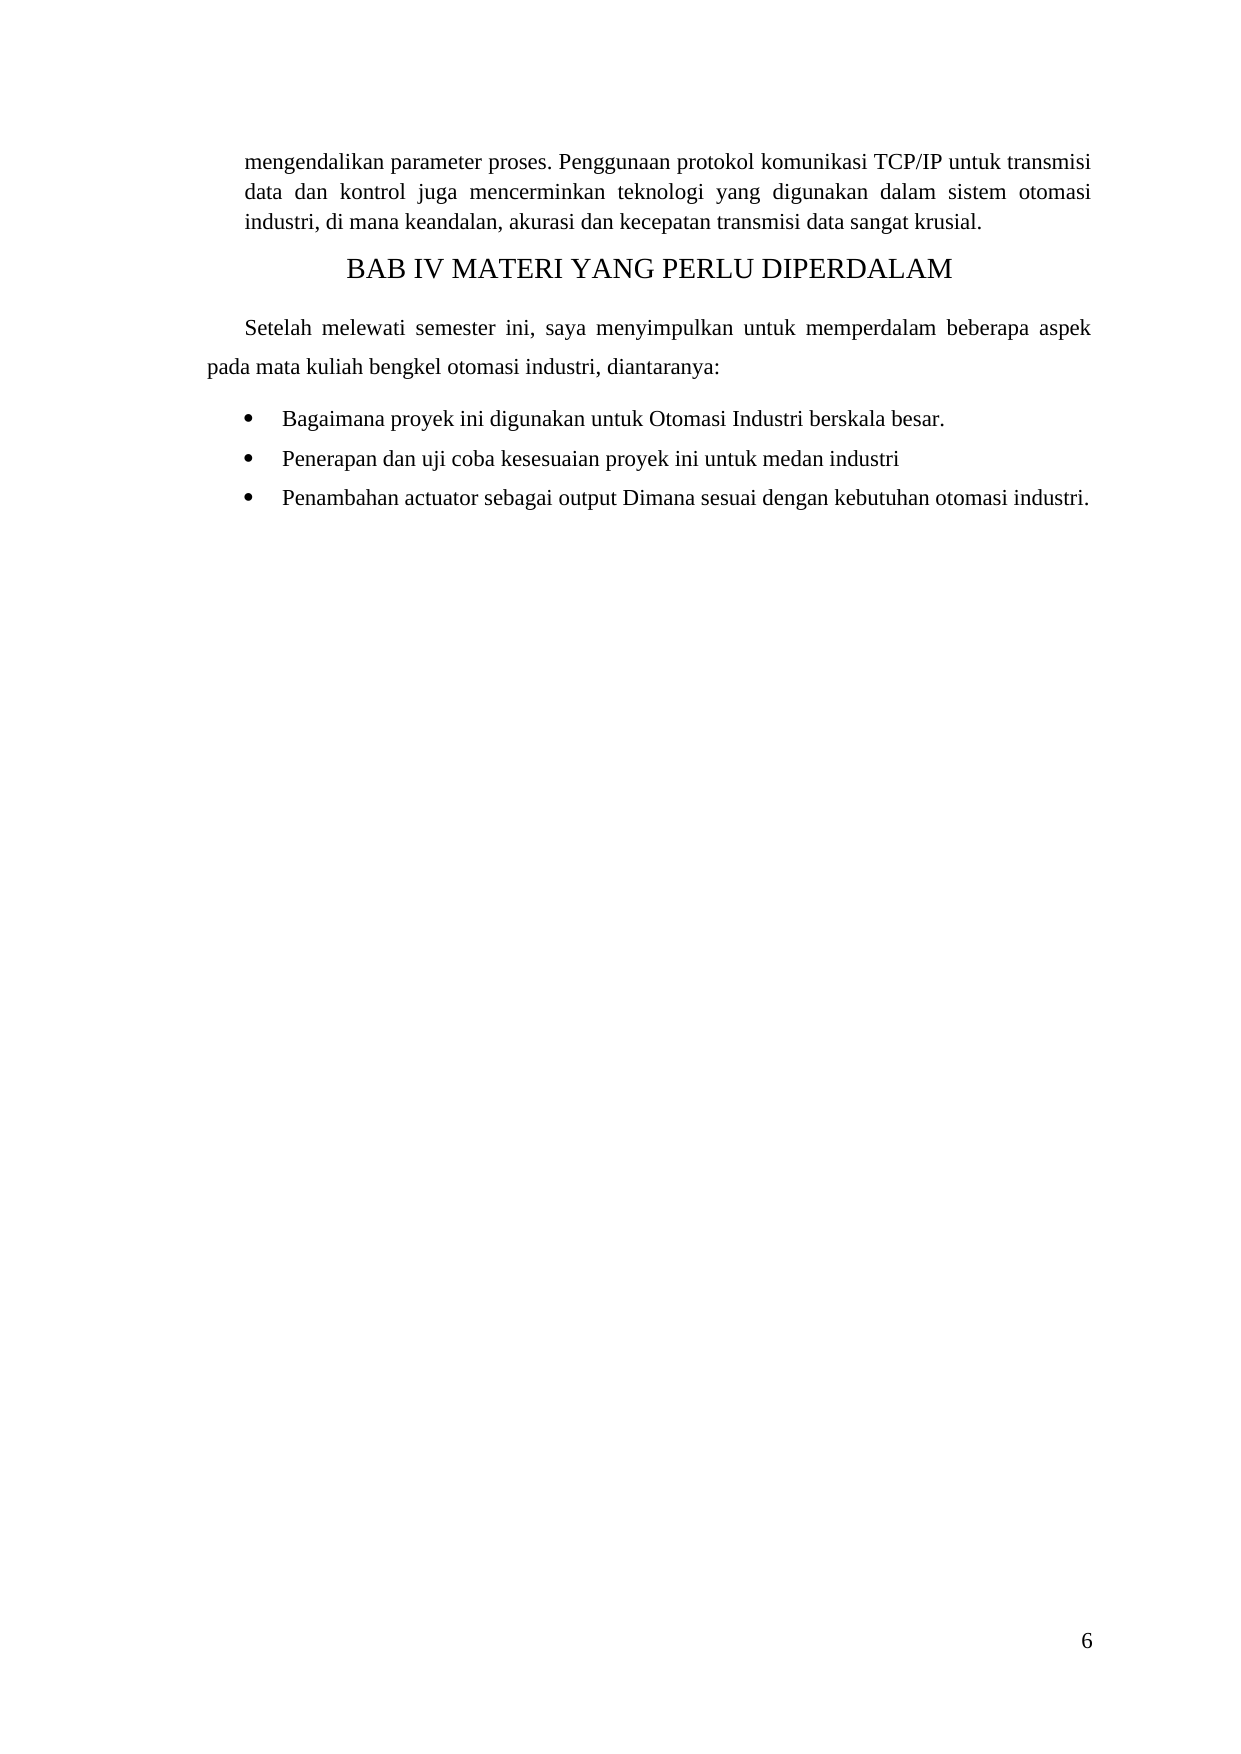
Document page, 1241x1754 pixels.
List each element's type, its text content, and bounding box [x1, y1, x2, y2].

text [244, 148, 1092, 234]
list Penerapan dan uji coba kesesuaian proyek ini untuk medan industri [244, 444, 1092, 471]
list Penambahan actuator sebagai output Dimana sesuai dengan kebutuhan otomasi industri. [244, 484, 1092, 510]
subtitle BAB IV MATERI YANG PERLU DIPERDALAM [207, 251, 1092, 284]
text Setelah melewati semester ini, saya menyimpulkan untuk memperdalam beberapa aspek pada mata kuliah bengkel otomasi industri, diantaranya: [207, 314, 1092, 379]
list Bagaimana proyek ini digunakan untuk Otomasi Industri berskala besar. [244, 405, 1092, 431]
